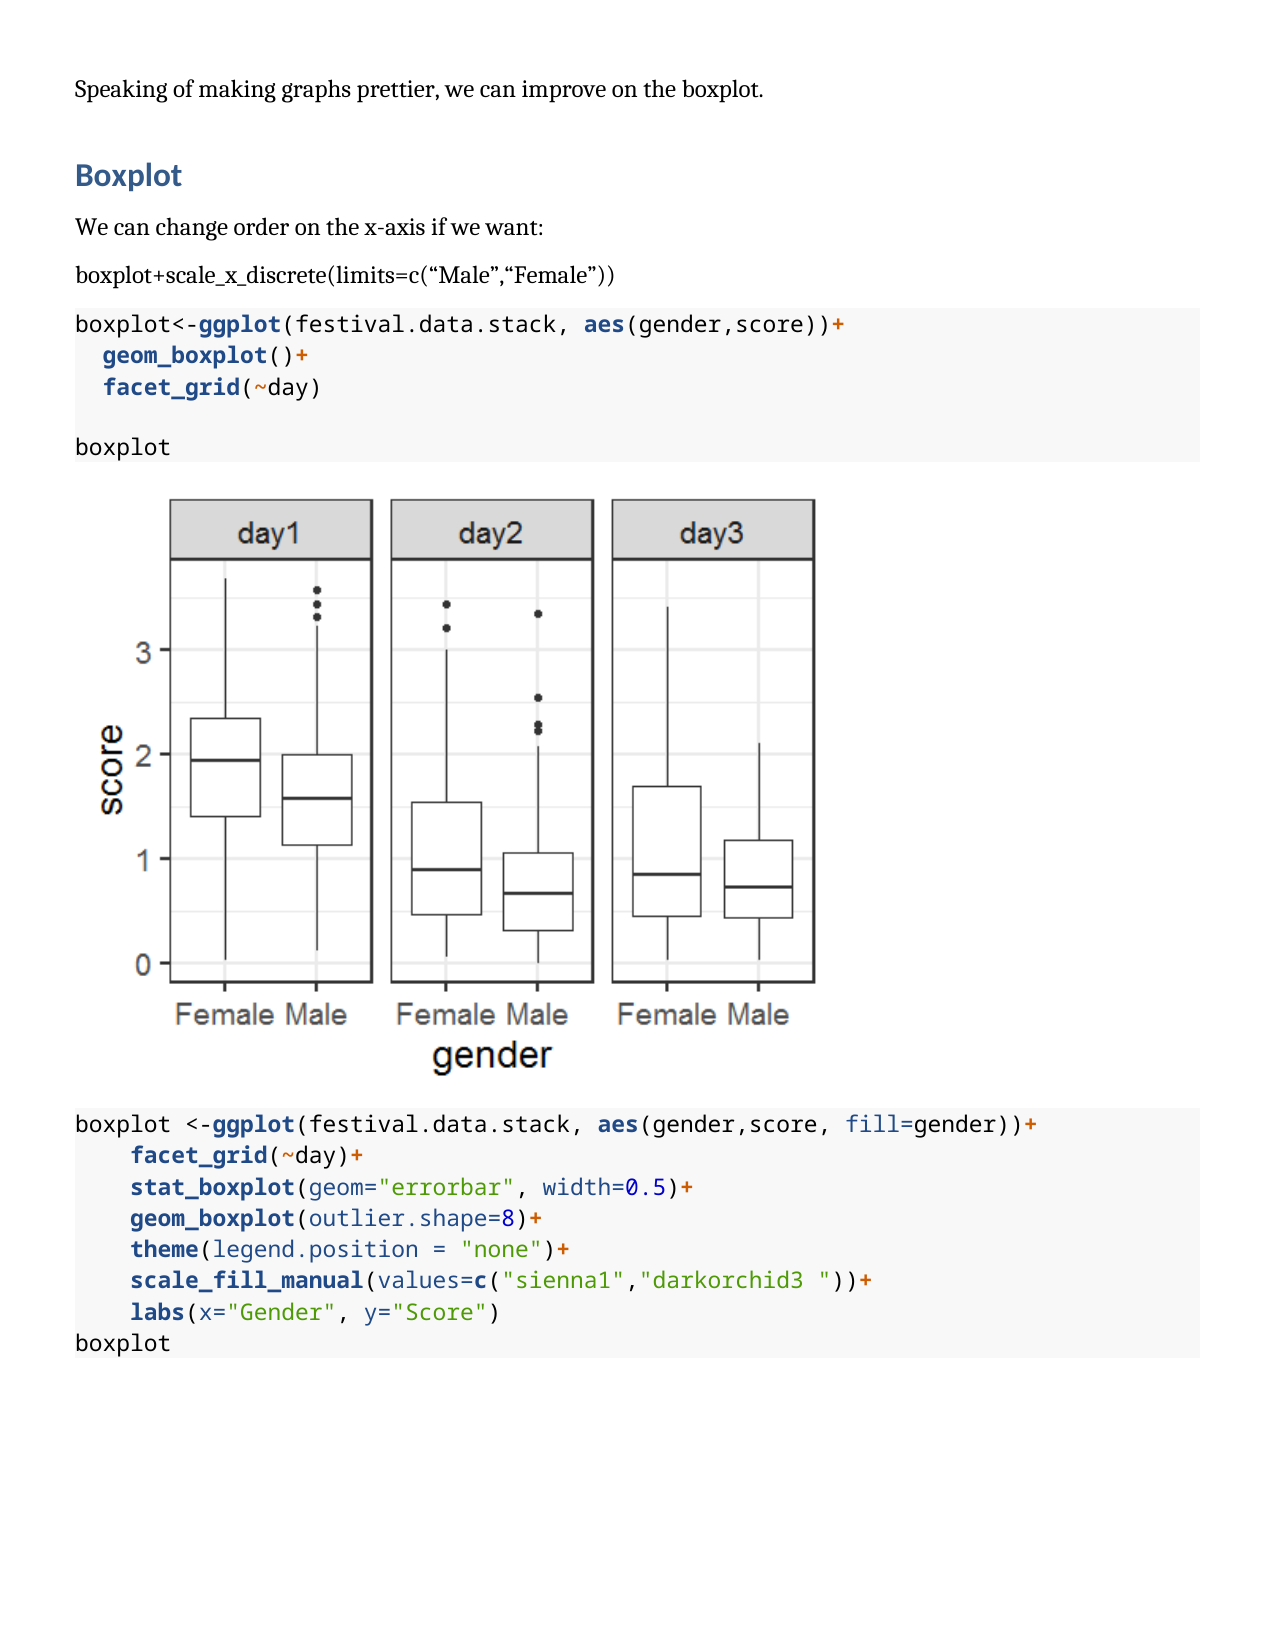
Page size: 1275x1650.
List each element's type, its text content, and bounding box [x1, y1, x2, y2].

text boxplot<-ggplot(festival.data.stack, aes(gender,score))+ geom_boxplot()+ facet_grid(~day) boxplot [75, 308, 1200, 462]
text Speaking of making graphs prettier, we can improve on the boxplot. [75, 75, 1200, 104]
text boxplot <-ggplot(festival.data.stack, aes(gender,score, fill=gender))+ facet_grid(~day)+ stat_boxplot(geom="errorbar", width=0.5)+ geom_boxplot(outlier.shape=8)+ theme(legend.position = "none")+ scale_fill_manual(values=c("sienna1","darkorchid3 "))+ labs(x="Gender", y="Score") boxplot [171, 1108, 1200, 1358]
text boxplot+scale_x_discrete(limits=c(“Male”,“Female”)) [75, 261, 1200, 289]
subtitle Boxplot [75, 154, 1200, 194]
picture [75, 482, 833, 1090]
text We can change order on the x-axis if we want: [75, 213, 1200, 242]
